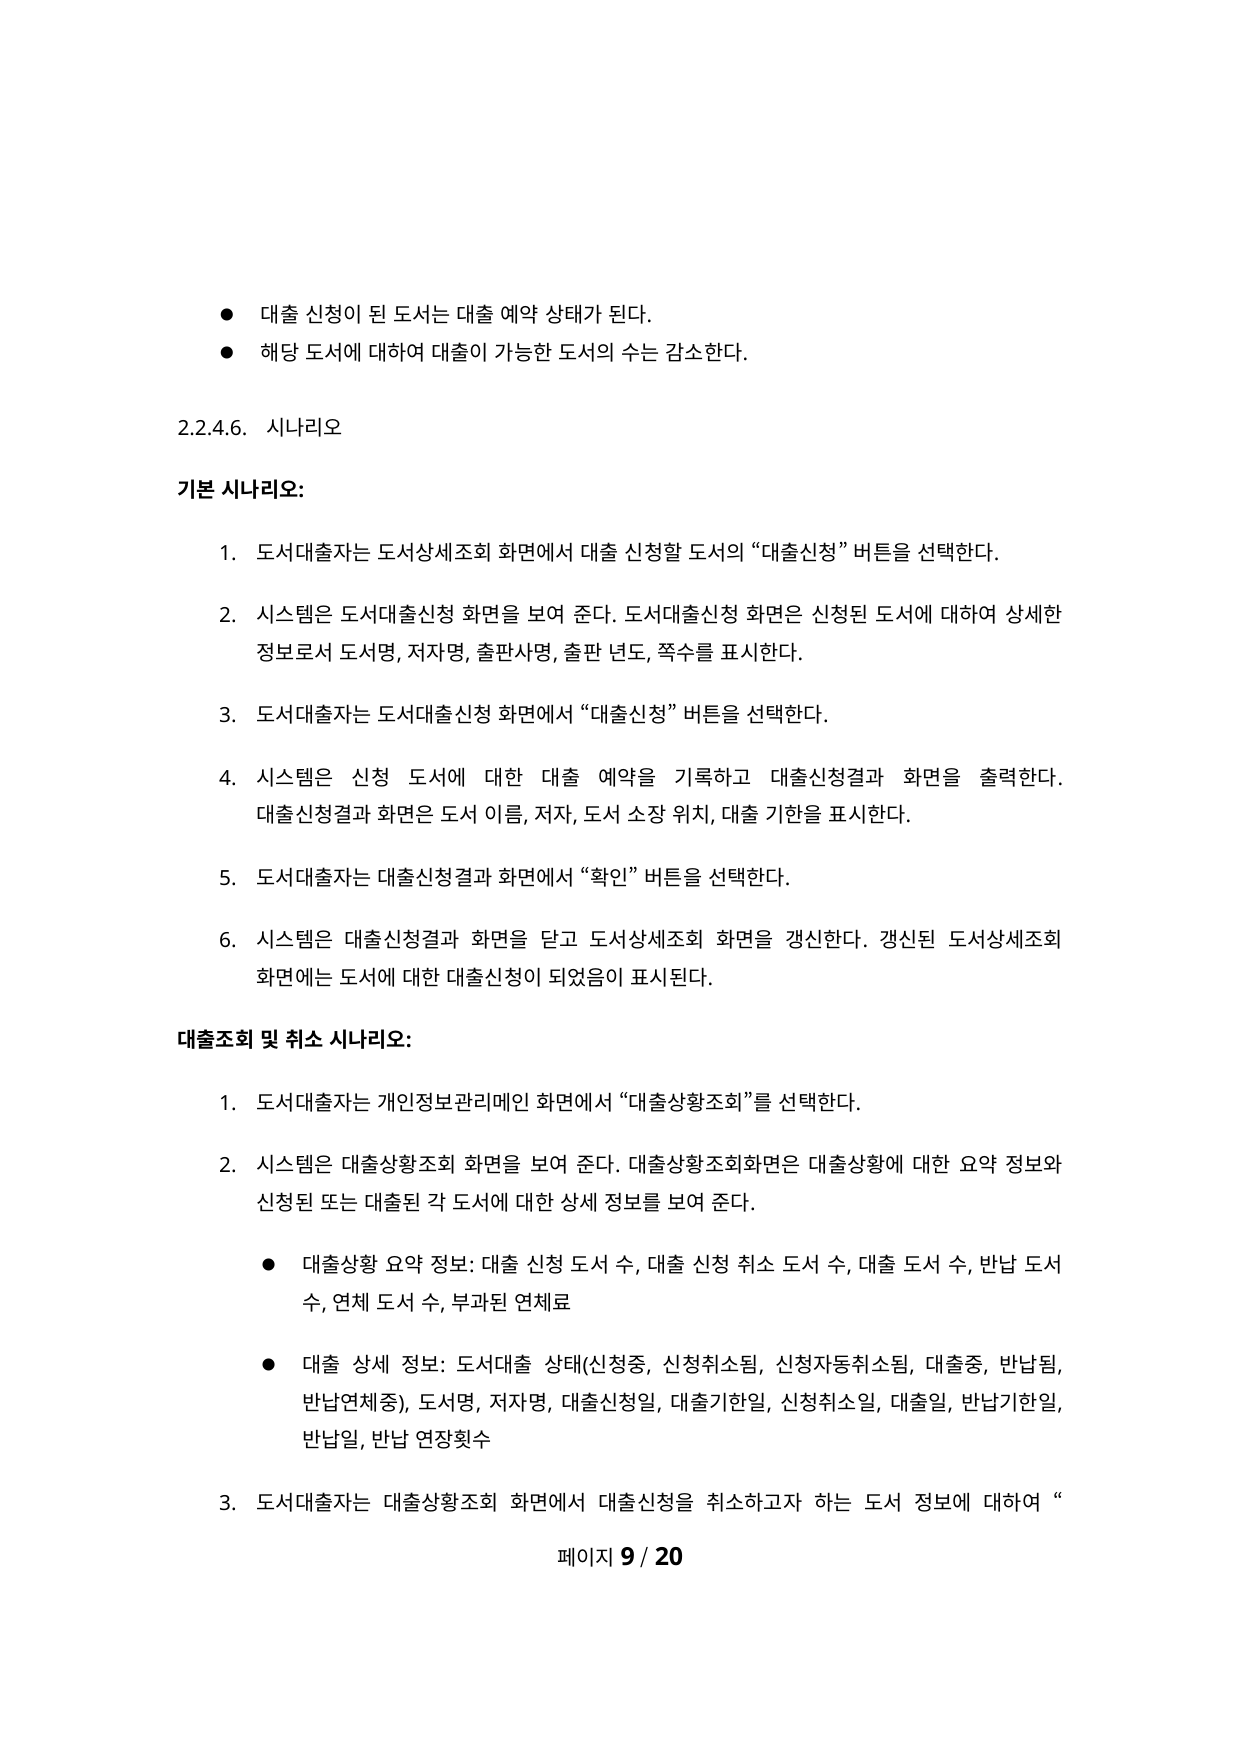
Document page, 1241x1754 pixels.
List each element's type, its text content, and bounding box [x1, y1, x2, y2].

list 시스템은 신청 도서에 대한 대출 예약을 기록하고 대출신청결과 화면을 출력한다. 대출신청결과 화면은 도서 이름, 저자, 도서 소장 위치, 대출 기한을 표시한다. [219, 757, 1063, 832]
list 대출 상세 정보: 도서대출 상태(신청중, 신청취소됨, 신청자동취소됨, 대출중, 반납됨, 반납연체중), 도서명, 저자명, 대출신청일, 대출기한일, 신청취소일, 대출일, 반납기한일, 반납일, 반납 연장횟수 [261, 1345, 1063, 1457]
text 대출조회 및 취소 시나리오: [177, 1020, 1063, 1057]
list 도서대출자는 도서대출신청 화면에서 “대출신청” 버튼을 선택한다. [219, 695, 1063, 732]
list 시스템은 도서대출신청 화면을 보여 준다. 도서대출신청 화면은 신청된 도서에 대하여 상세한 정보로서 도서명, 저자명, 출판사명, 출판 년도, 쪽수를 표시한다. [219, 595, 1063, 670]
subtitle 시나리오 [177, 407, 1063, 445]
list 대출 신청이 된 도서는 대출 예약 상태가 된다. [219, 295, 1063, 332]
list 도서대출자는 도서상세조회 화면에서 대출 신청할 도서의 “대출신청” 버튼을 선택한다. [219, 532, 1063, 570]
list 도서대출자는 개인정보관리메인 화면에서 “대출상황조회”를 선택한다. [219, 1082, 1063, 1120]
text 기본 시나리오: [177, 470, 1063, 507]
list 도서대출자는 대출신청결과 화면에서 “확인” 버튼을 선택한다. [219, 857, 1063, 895]
list 시스템은 대출신청결과 화면을 닫고 도서상세조회 화면을 갱신한다. 갱신된 도서상세조회 화면에는 도서에 대한 대출신청이 되었음이 표시된다. [219, 920, 1063, 995]
list 해당 도서에 대하여 대출이 가능한 도서의 수는 감소한다. [219, 332, 1063, 370]
list 대출상황 요약 정보: 대출 신청 도서 수, 대출 신청 취소 도서 수, 대출 도서 수, 반납 도서 수, 연체 도서 수, 부과된 연체료 [261, 1245, 1063, 1320]
list 시스템은 대출상황조회 화면을 보여 준다. 대출상황조회화면은 대출상황에 대한 요약 정보와 신청된 또는 대출된 각 도서에 대한 상세 정보를 보여 준다. [219, 1145, 1063, 1220]
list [219, 1482, 1063, 1520]
